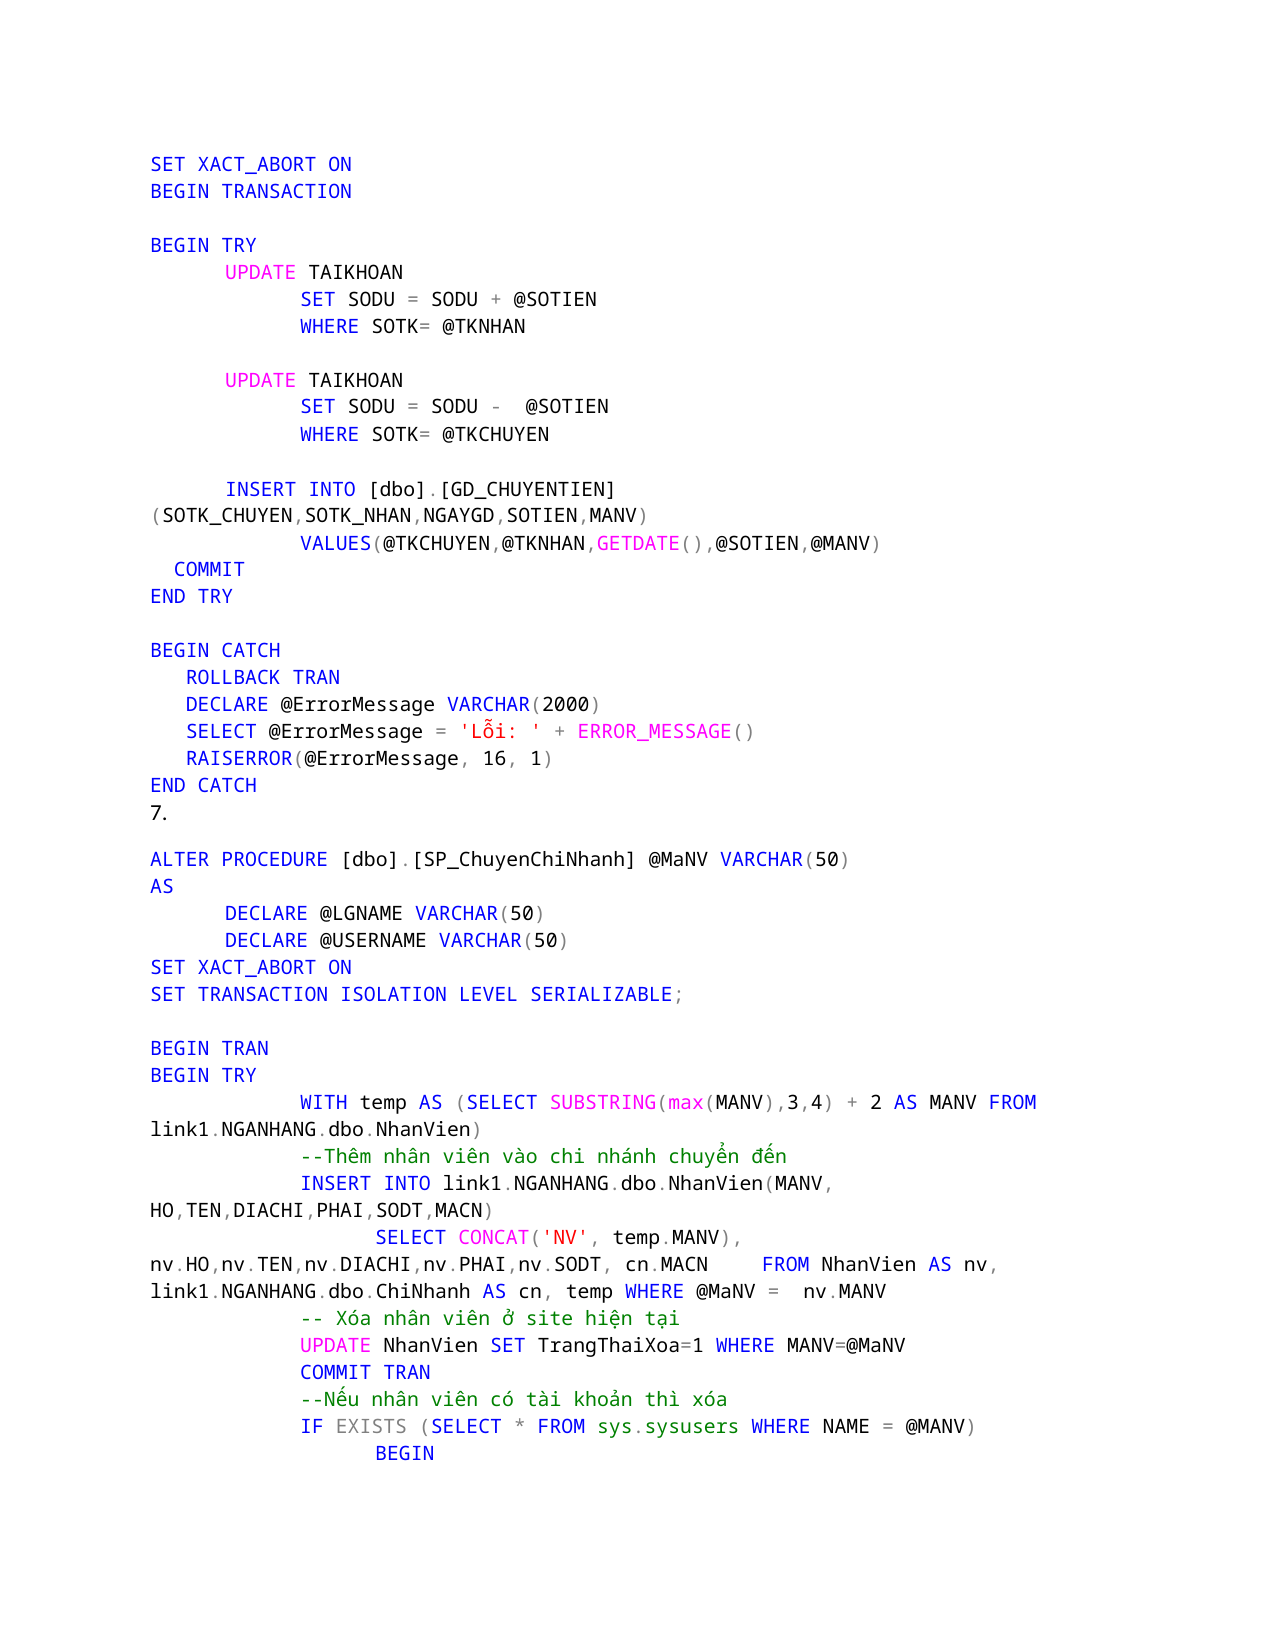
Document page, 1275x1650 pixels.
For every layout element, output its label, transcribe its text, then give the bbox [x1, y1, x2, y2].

text UPDATE NhanVien SET TrangThaiXoa=1 WHERE MANV=@MaNV [150, 1331, 1125, 1358]
text SET TRANSACTION ISOLATION LEVEL SERIALIZABLE; [150, 980, 1125, 1007]
text --Nếu nhân viên có tài khoản thì xóa [150, 1385, 1125, 1412]
text BEGIN [150, 1439, 1125, 1466]
text BEGIN CATCH [150, 637, 1125, 664]
text UPDATE TAIKHOAN [150, 258, 1125, 285]
text AS [150, 872, 1125, 899]
text IF EXISTS (SELECT * FROM sys.sysusers WHERE NAME = @MANV) [150, 1412, 1125, 1439]
text BEGIN TRY [150, 231, 1125, 258]
text INSERT INTO link1.NGANHANG.dbo.NhanVien(MANV, HO,TEN,DIACHI,PHAI,SODT,MACN) [150, 1169, 1125, 1223]
text COMMIT [150, 556, 1125, 583]
text ROLLBACK TRAN [150, 664, 1125, 691]
text WHERE SOTK= @TKCHUYEN [150, 420, 1125, 447]
text DECLARE @LGNAME VARCHAR(50) [150, 899, 1125, 926]
text --Thêm nhân viên vào chi nhánh chuyển đến [150, 1142, 1125, 1169]
text COMMIT TRAN [150, 1358, 1125, 1385]
text -- Xóa nhân viên ở site hiện tại [150, 1304, 1125, 1331]
text DECLARE @USERNAME VARCHAR(50) [150, 926, 1125, 953]
text 7. [150, 798, 1125, 827]
text WITH temp AS (SELECT SUBSTRING(max(MANV),3,4) + 2 AS MANV FROM link1.NGANHANG.dbo.NhanVien) [150, 1088, 1125, 1142]
text SET XACT_ABORT ON [150, 953, 1125, 980]
text BEGIN TRAN [150, 1034, 1125, 1061]
text UPDATE TAIKHOAN [150, 366, 1125, 393]
text SELECT CONCAT('NV', temp.MANV), nv.HO,nv.TEN,nv.DIACHI,nv.PHAI,nv.SODT, cn.MACN FROM NhanVien AS nv, link1.NGANHANG.dbo.ChiNhanh AS cn, temp WHERE @MaNV = nv.MANV [150, 1223, 1125, 1304]
text VALUES(@TKCHUYEN,@TKNHAN,GETDATE(),@SOTIEN,@MANV) [150, 529, 1125, 556]
text BEGIN TRY [150, 1061, 1125, 1088]
text BEGIN TRANSACTION [150, 177, 1125, 204]
text SELECT @ErrorMessage = 'Lỗi: ' + ERROR_MESSAGE() [150, 718, 1125, 744]
text WHERE SOTK= @TKNHAN [150, 312, 1125, 339]
text RAISERROR(@ErrorMessage, 16, 1) [150, 744, 1125, 772]
text INSERT INTO [dbo].[GD_CHUYENTIEN] (SOTK_CHUYEN,SOTK_NHAN,NGAYGD,SOTIEN,MANV) [150, 475, 1125, 529]
text DECLARE @ErrorMessage VARCHAR(2000) [150, 691, 1125, 718]
text END CATCH [150, 772, 1125, 798]
text END TRY [150, 583, 1125, 610]
text SET SODU = SODU - @SOTIEN [150, 393, 1125, 420]
text SET XACT_ABORT ON [150, 150, 1125, 177]
text ALTER PROCEDURE [dbo].[SP_ChuyenChiNhanh] @MaNV VARCHAR(50) [150, 845, 1125, 872]
text SET SODU = SODU + @SOTIEN [150, 285, 1125, 312]
